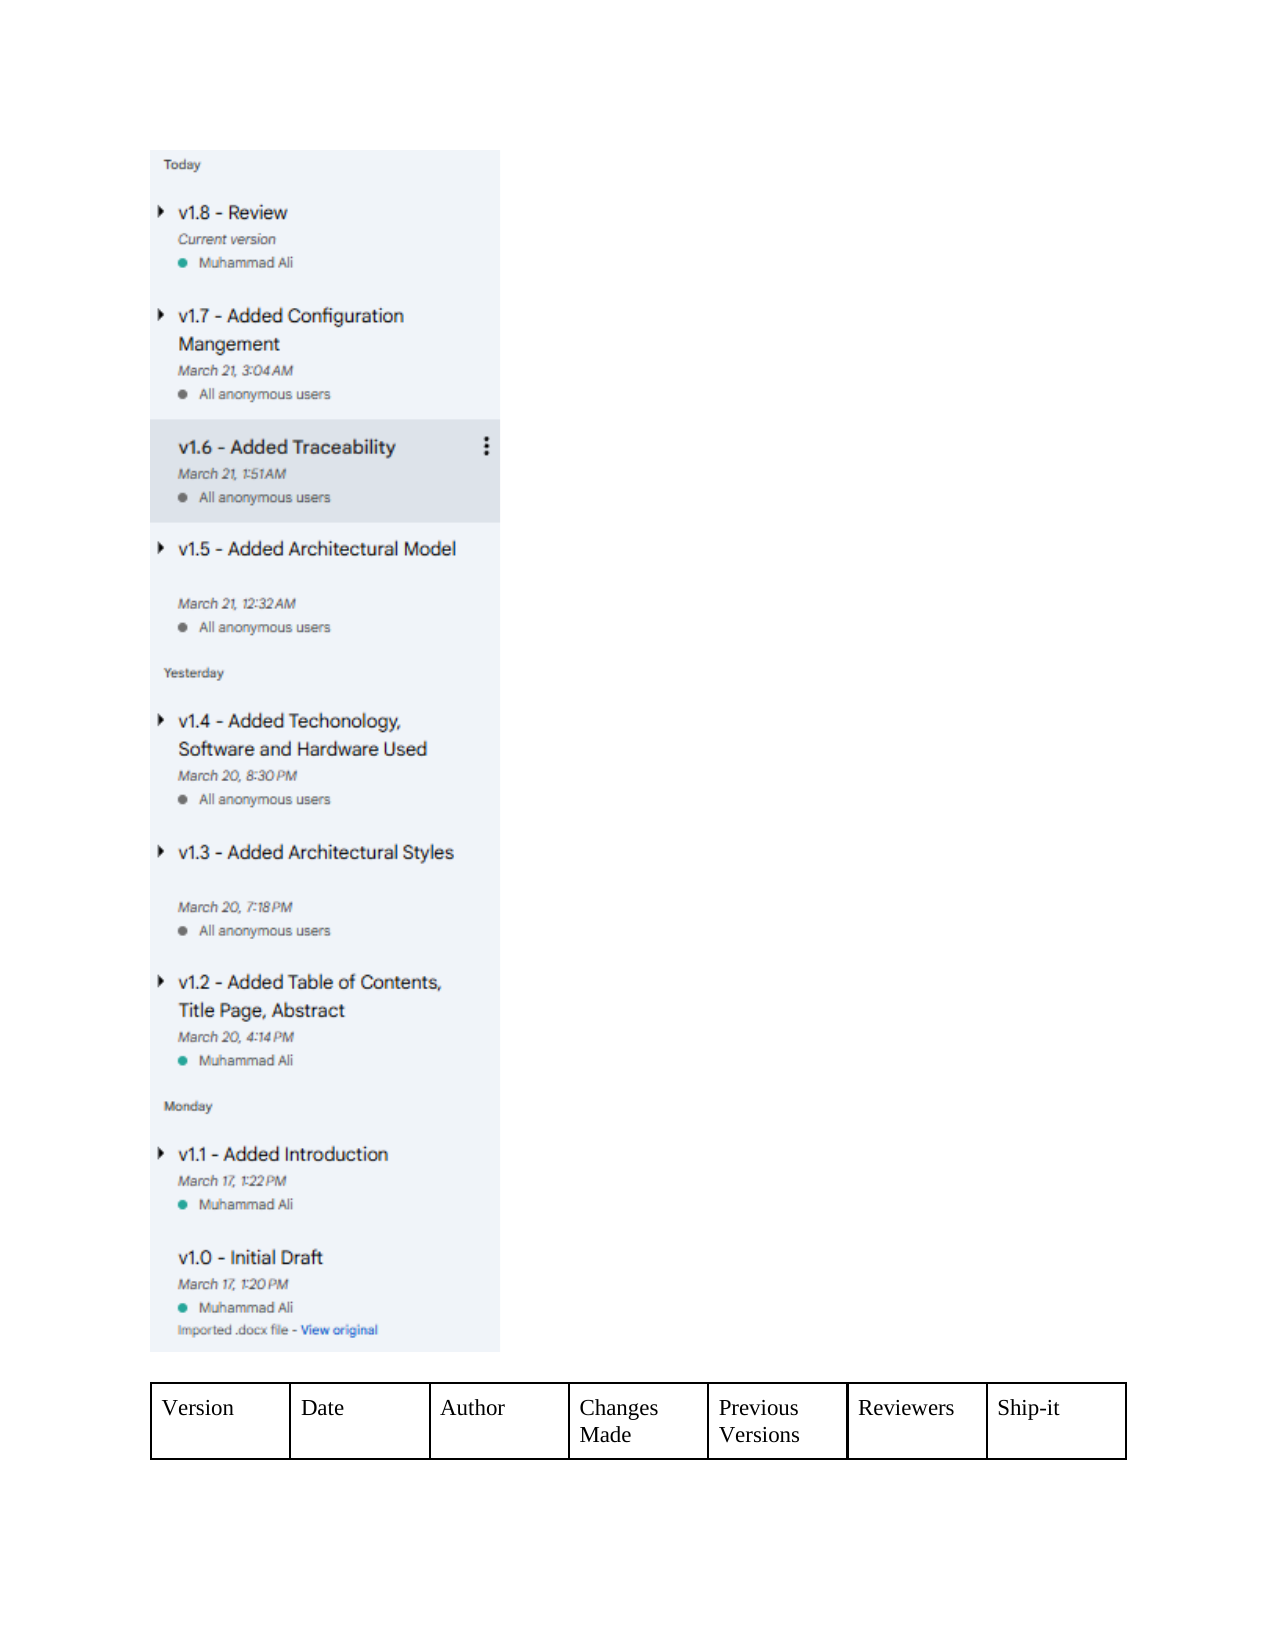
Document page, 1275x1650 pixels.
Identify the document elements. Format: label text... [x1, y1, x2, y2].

table_header Author [431, 1384, 568, 1457]
table_header Reviewers [849, 1384, 986, 1457]
table_header Previous Versions [709, 1384, 846, 1457]
table_header Date [291, 1384, 429, 1457]
table_header Version [152, 1384, 289, 1457]
table_header Ship-it [988, 1384, 1125, 1457]
picture [150, 150, 501, 1352]
table_header Changes Made [570, 1384, 707, 1457]
